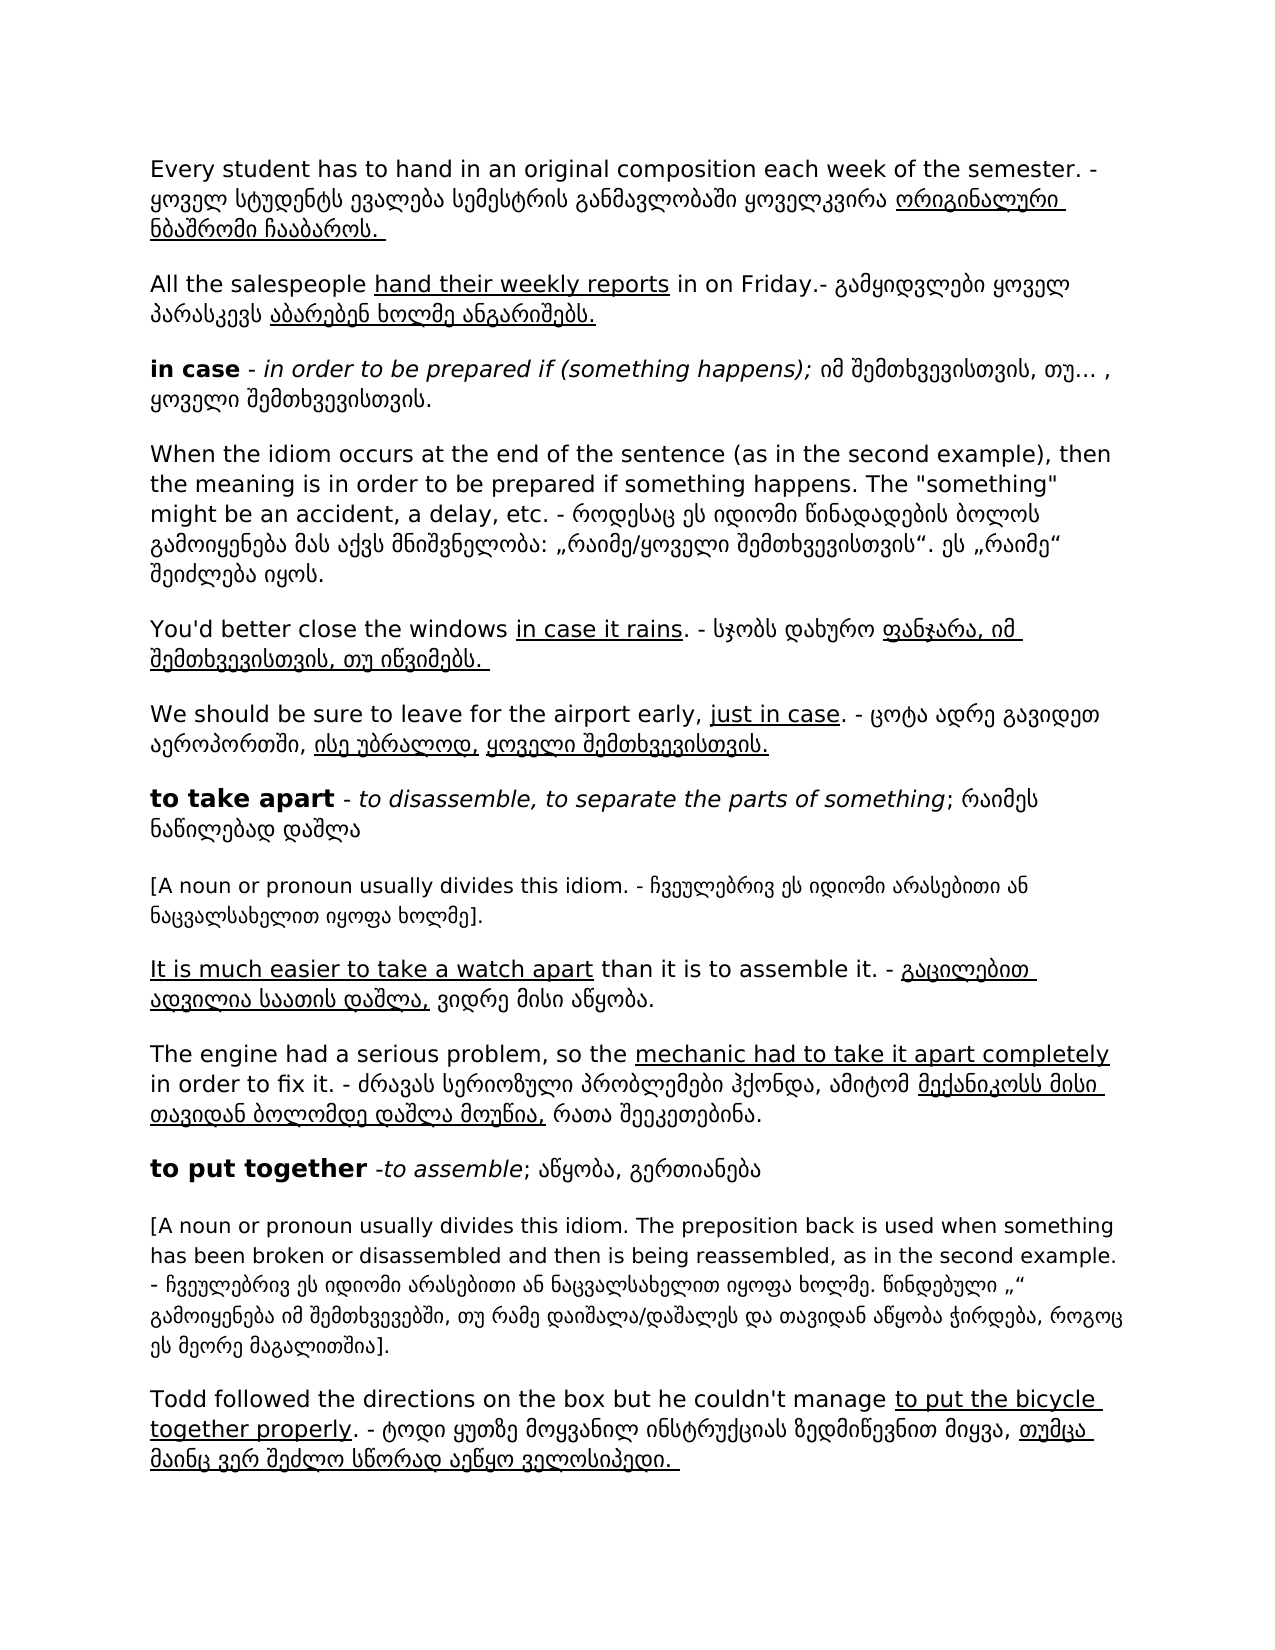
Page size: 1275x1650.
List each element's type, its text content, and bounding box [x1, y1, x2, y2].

text Todd followed the directions on the box but he couldn't manage to put the bicycle together properly. - ტოდი ყუთზე მოყვანილ ინსტრუქციას ზედმიწევნით მიყვა, თუმცა მაინც ვერ შეძლო სწორად აეწყო ველოსიპედი. [150, 1383, 1125, 1473]
text [A noun or pronoun usually divides this idiom. The preposition back is used when something has been broken or disassembled and then is being reassembled, as in the second example. - ჩვეულებრივ ეს იდიომი არასებითი ან ნაცვალსახელით იყოფა ხოლმე. წინდებული „“ გამოიყენება იმ შემთხვევებში, თუ რამე დაიშალა/დაშალეს და თავიდან აწყობა ჭირდება, როგოც ეს მეორე მაგალითშია]. [150, 1208, 1125, 1358]
text The engine had a serious problem, so the mechanic had to take it apart completely in order to fix it. - ძრავას სერიოზული პრობლემები ჰქონდა, ამიტომ მექანიკოსს მისი თავიდან ბოლომდე დაშლა მოუწია, რათა შეეკეთებინა. [150, 1038, 1125, 1128]
text All the salespeople hand their weekly reports in on Friday.- გამყიდვლები ყოველ პარასკევს აბარებენ ხოლმე ანგარიშებს. [150, 268, 1125, 328]
text to put together -to assemble; აწყობა, გერთიანება [150, 1153, 1125, 1183]
text in case - in order to be prepared if (something happens); იმ შემთხვევისთვის, თუ... , ყოველი შემთხვევისთვის. [150, 353, 1125, 413]
text We should be sure to leave for the airport early, just in case. - ცოტა ადრე გავიდეთ აეროპორთში, ისე უბრალოდ, ყოველი შემთხვევისთვის. [150, 698, 1125, 758]
text Every student has to hand in an original composition each week of the semester. - ყოველ სტუდენტს ევალება სემესტრის განმავლობაში ყოველკვირა ორიგინალური ნბაშრომი ჩააბაროს. [150, 153, 1125, 243]
text When the idiom occurs at the end of the sentence (as in the second example), then the meaning is in order to be prepared if something happens. The "something" might be an accident, a delay, etc. - როდესაც ეს იდიომი წინადადების ბოლოს გამოიყენება მას აქვს მნიშვნელობა: „რაიმე/ყოველი შემთხვევისთვის“. ეს „რაიმე“ შეიძლება იყოს. [150, 438, 1125, 588]
text [A noun or pronoun usually divides this idiom. - ჩვეულებრივ ეს იდიომი არასებითი ან ნაცვალსახელით იყოფა ხოლმე]. [150, 868, 1125, 928]
text You'd better close the windows in case it rains. - სჯობს დახურო ფანჯარა, იმ შემთხვევისთვის, თუ იწვიმებს. [150, 613, 1125, 673]
text It is much easier to take a watch apart than it is to assemble it. - გაცილებით ადვილია საათის დაშლა, ვიდრე მისი აწყობა. [150, 953, 1125, 1013]
text to take apart - to disassemble, to separate the parts of something; რაიმეს ნაწილებად დაშლა [150, 783, 1125, 843]
